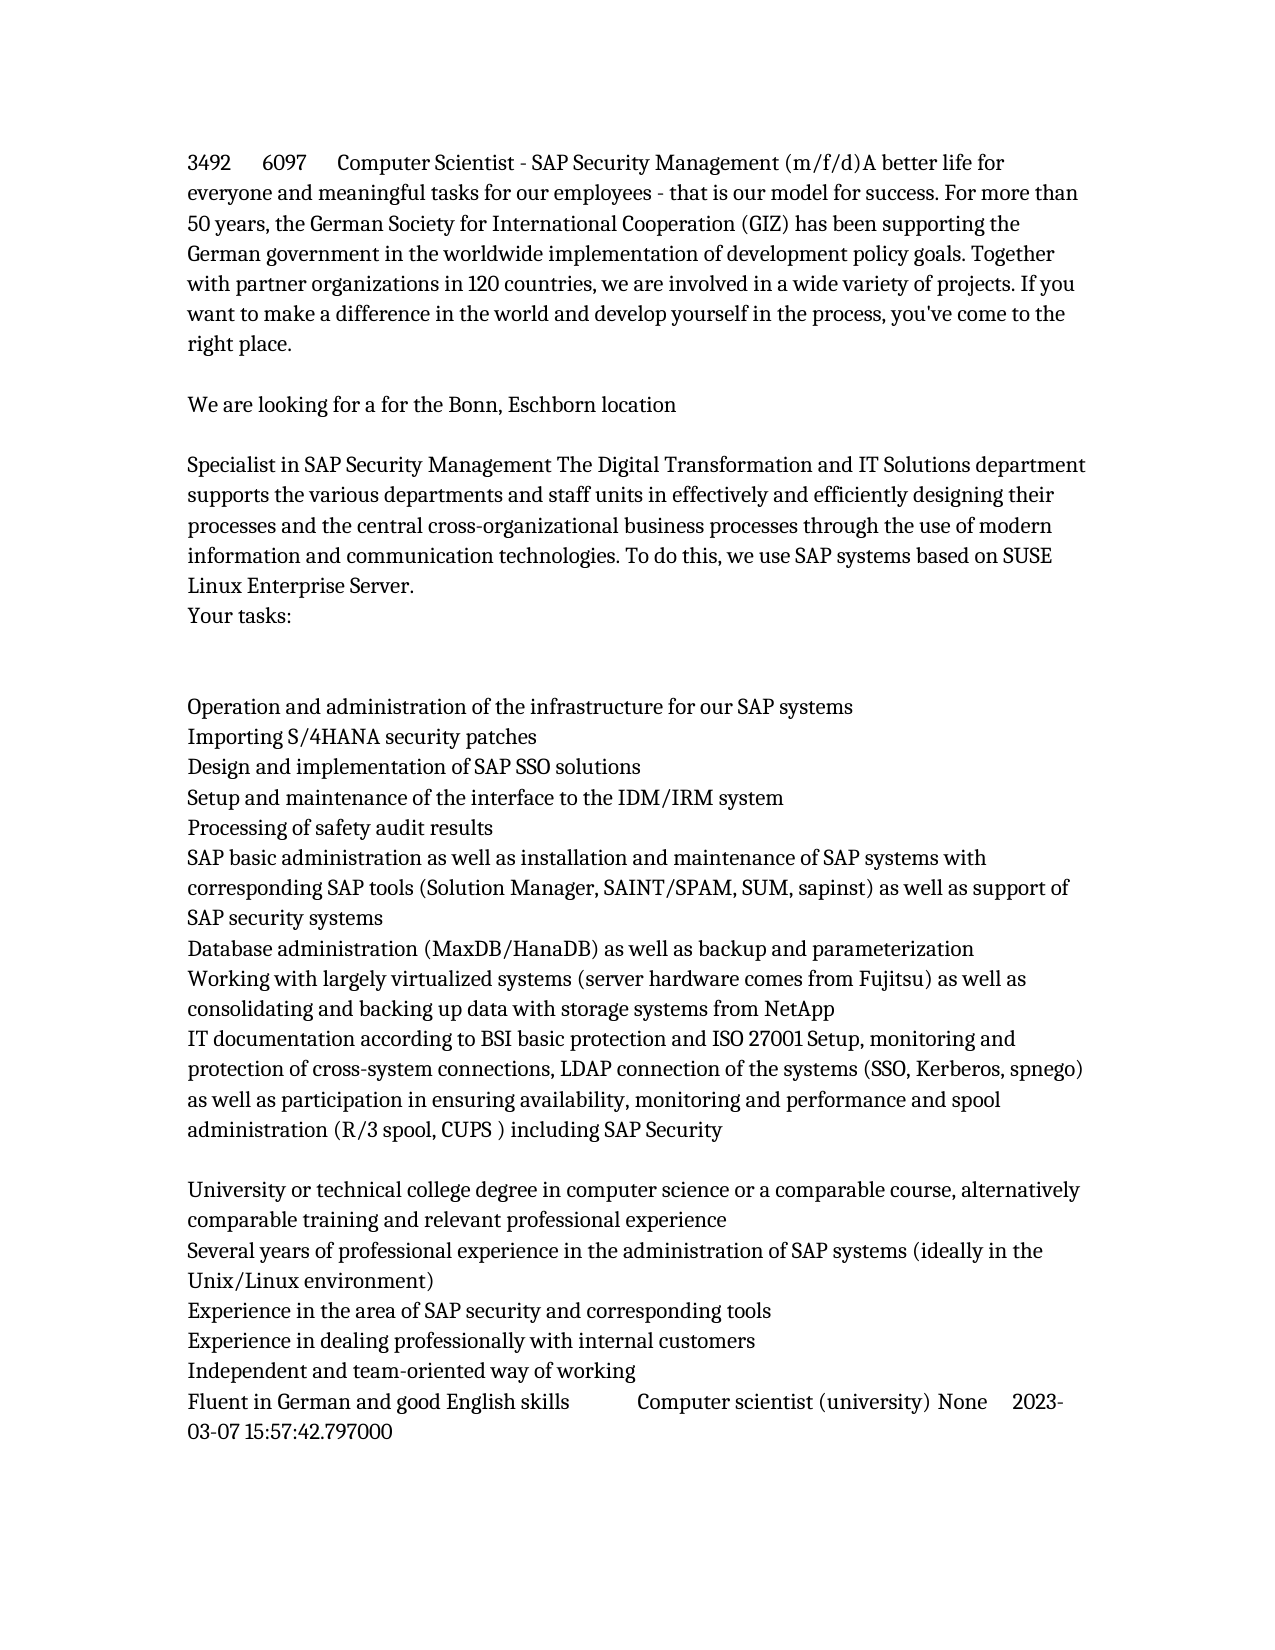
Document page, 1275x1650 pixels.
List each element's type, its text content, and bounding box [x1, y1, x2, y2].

text 3492 6097 Computer Scientist - SAP Security Management (m/f/d) A better life for everyone and meaningful tasks for our employees - that is our model for success. For more than 50 years, the German Society for International Cooperation (GIZ) has been supporting the German government in the worldwide implementation of development policy goals. Together with partner organizations in 120 countries, we are involved in a wide variety of projects. If you want to make a difference in the world and develop yourself in the process, you've come to the right place. We are looking for a for the Bonn, Eschborn location Specialist in SAP Security Management The Digital Transformation and IT Solutions department supports the various departments and staff units in effectively and efficiently designing their processes and the central cross-organizational business processes through the use of modern information and communication technologies. To do this, we use SAP systems based on SUSE Linux Enterprise Server. Your tasks: Operation and administration of the infrastructure for our SAP systems Importing S/4HANA security patches Design and implementation of SAP SSO solutions Setup and maintenance of the interface to the IDM/IRM system Processing of safety audit results SAP basic administration as well as installation and maintenance of SAP systems with corresponding SAP tools (Solution Manager, SAINT/SPAM, SUM, sapinst) as well as support of SAP security systems Database administration (MaxDB/HanaDB) as well as backup and parameterization Working with largely virtualized systems (server hardware comes from Fujitsu) as well as consolidating and backing up data with storage systems from NetApp IT documentation according to BSI basic protection and ISO 27001 Setup, monitoring and protection of cross-system connections, LDAP connection of the systems (SSO, Kerberos, spnego) as well as participation in ensuring availability, monitoring and performance and spool administration (R/3 spool, CUPS ) including SAP Security University or technical college degree in computer science or a comparable course, alternatively comparable training and relevant professional experience Several years of professional experience in the administration of SAP systems (ideally in the Unix/Linux environment) Experience in the area of ​​SAP security and corresponding tools Experience in dealing professionally with internal customers Independent and team-oriented way of working Fluent in German and good English skills Computer scientist (university) None 2023-03-07 15:57:42.797000 [187, 150, 1087, 1475]
